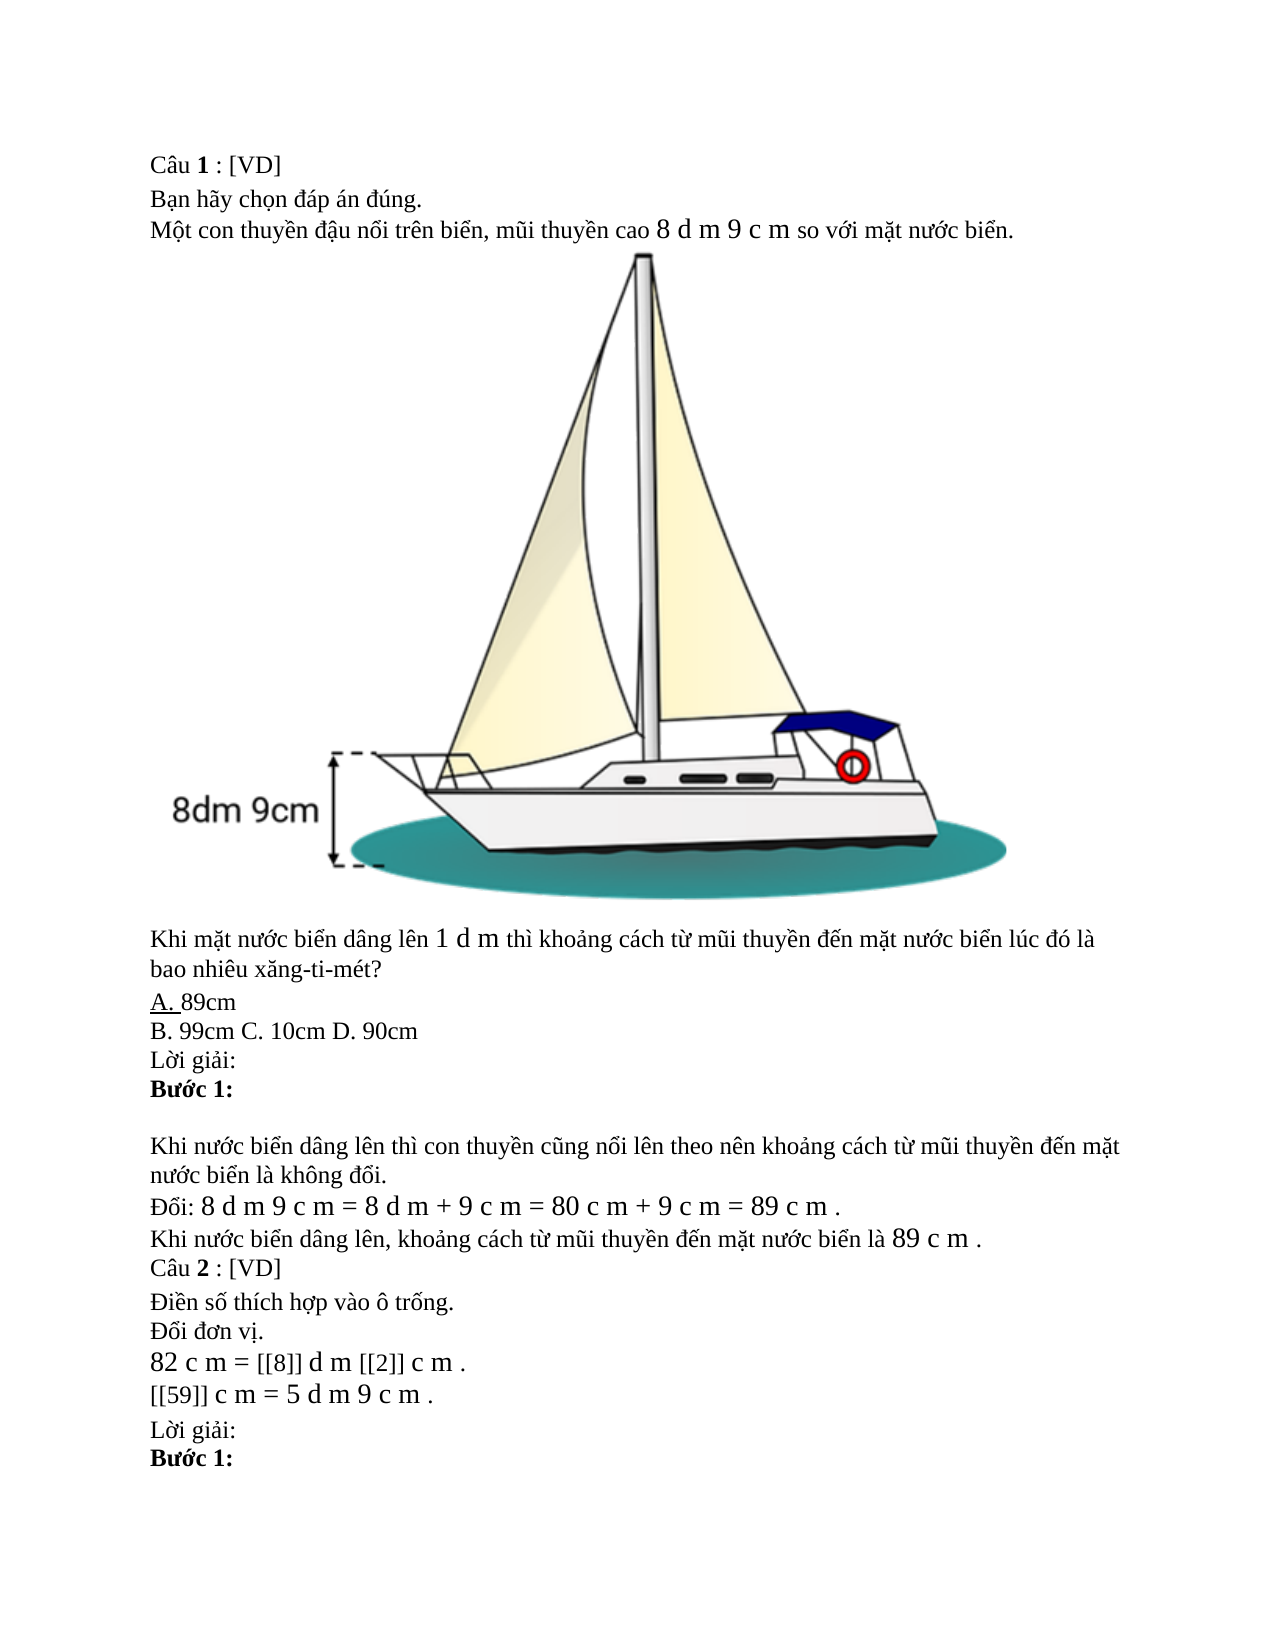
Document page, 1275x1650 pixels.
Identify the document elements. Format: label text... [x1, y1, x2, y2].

text Câu 1 : [VD] [150, 150, 1125, 179]
text Câu 2 : [VD] [150, 1253, 1125, 1282]
picture [150, 245, 1007, 922]
text Khi nước biển dâng lên thì con thuyền cũng nổi lên theo nên khoảng cách từ mũi thuyền đến mặt nước biển là không đổi. Đổi: 8 d m 9 c m = 8 d m + 9 c m = 80 c m + 9 c m = 89 c m . Khi nước biển dâng lên, khoảng cách từ mũi thuyền đến mặt nước biển là 89 c m . [150, 1102, 1125, 1253]
text Điền số thích hợp vào ô trống. Đổi đơn vị. 82 c m = [[8]] d m [[2]] c m . [[59]] c m = 5 d m 9 c m . [150, 1287, 1125, 1410]
text A. 89cm [150, 987, 1125, 1016]
text Lời giải: [150, 1415, 1125, 1443]
text Bước 1: [150, 1443, 1125, 1472]
text Lời giải: [150, 1045, 1125, 1074]
text Bước 1: [150, 1074, 1125, 1102]
text B. 99cm C. 10cm D. 90cm [150, 1016, 1125, 1045]
